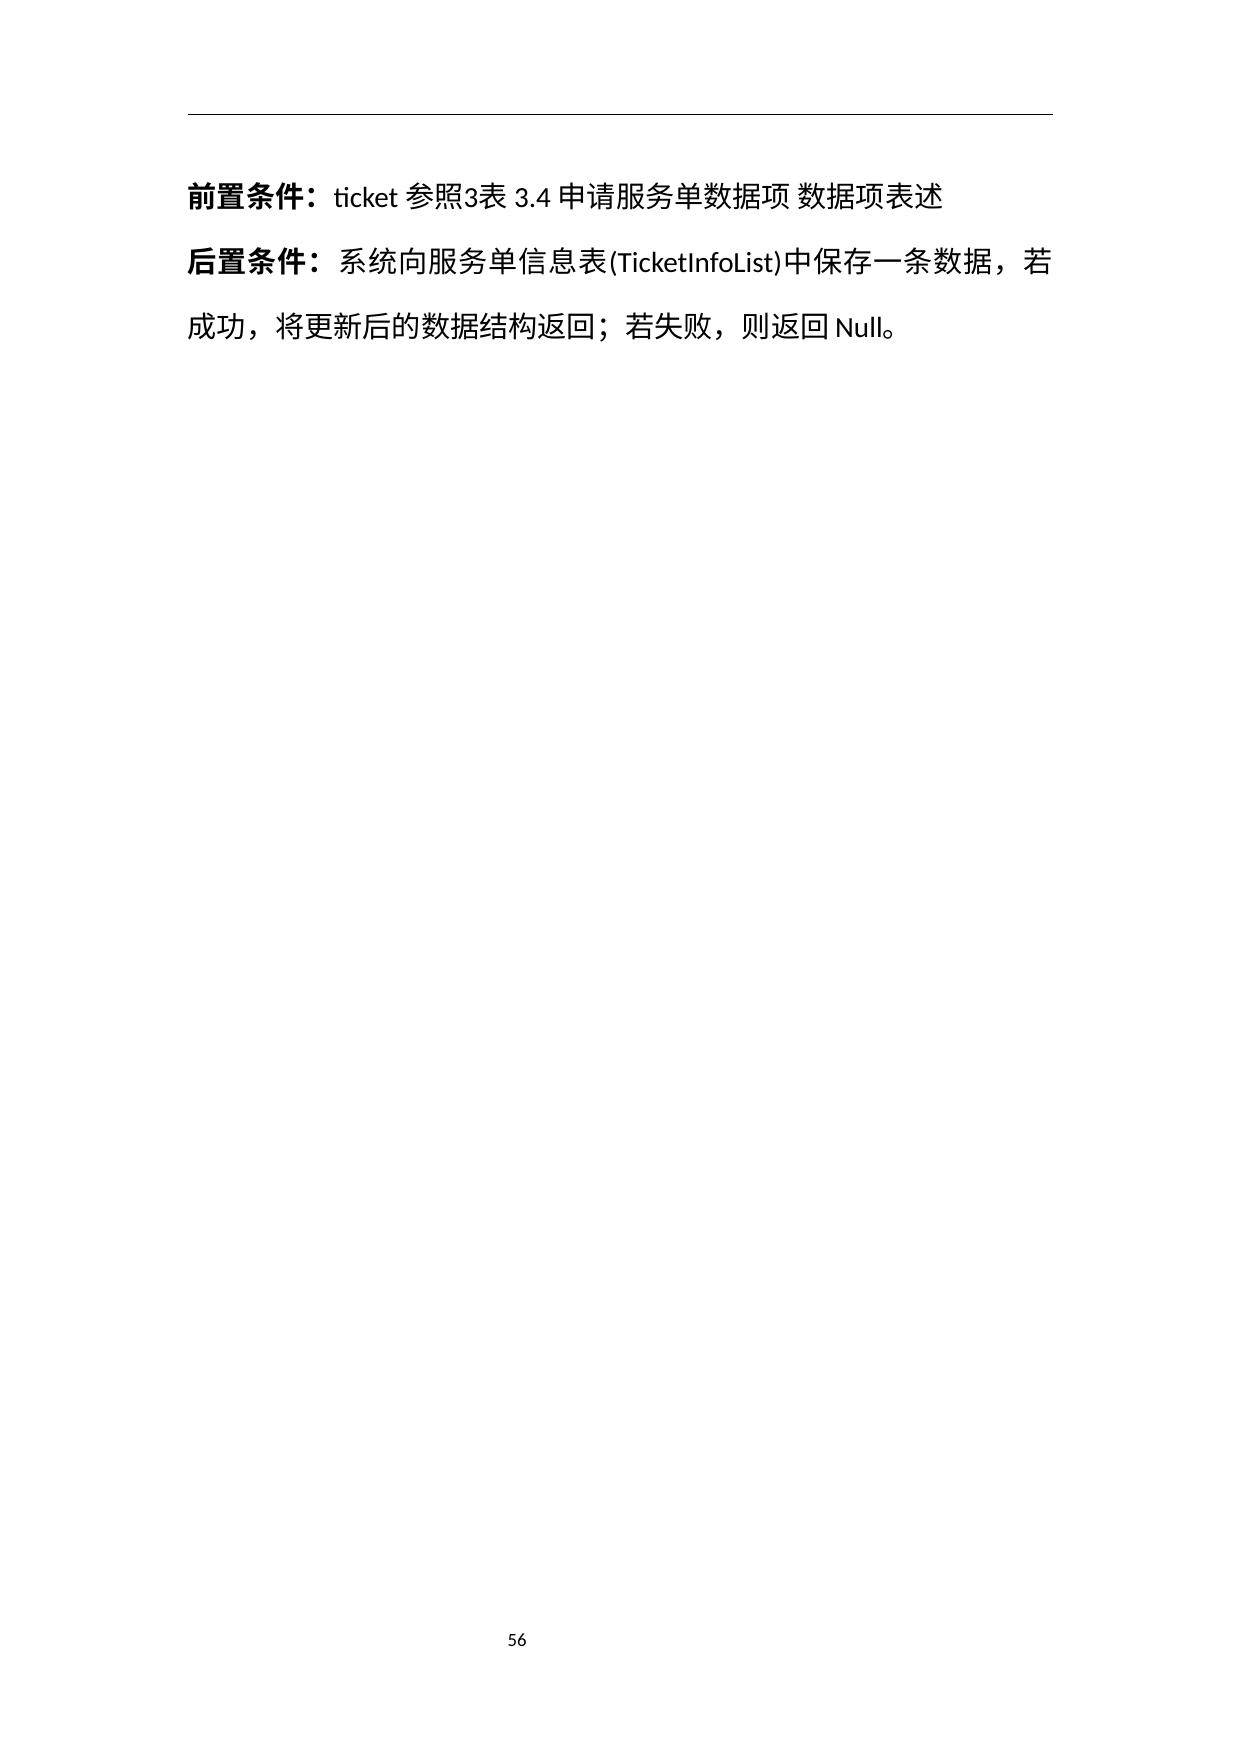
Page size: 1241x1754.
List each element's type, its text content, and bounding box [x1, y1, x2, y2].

text 后置条件：系统向服务单信息表(TicketInfoList)中保存一条数据，若成功，将更新后的数据结构返回；若失败，则返回Null。 [187, 227, 1053, 357]
